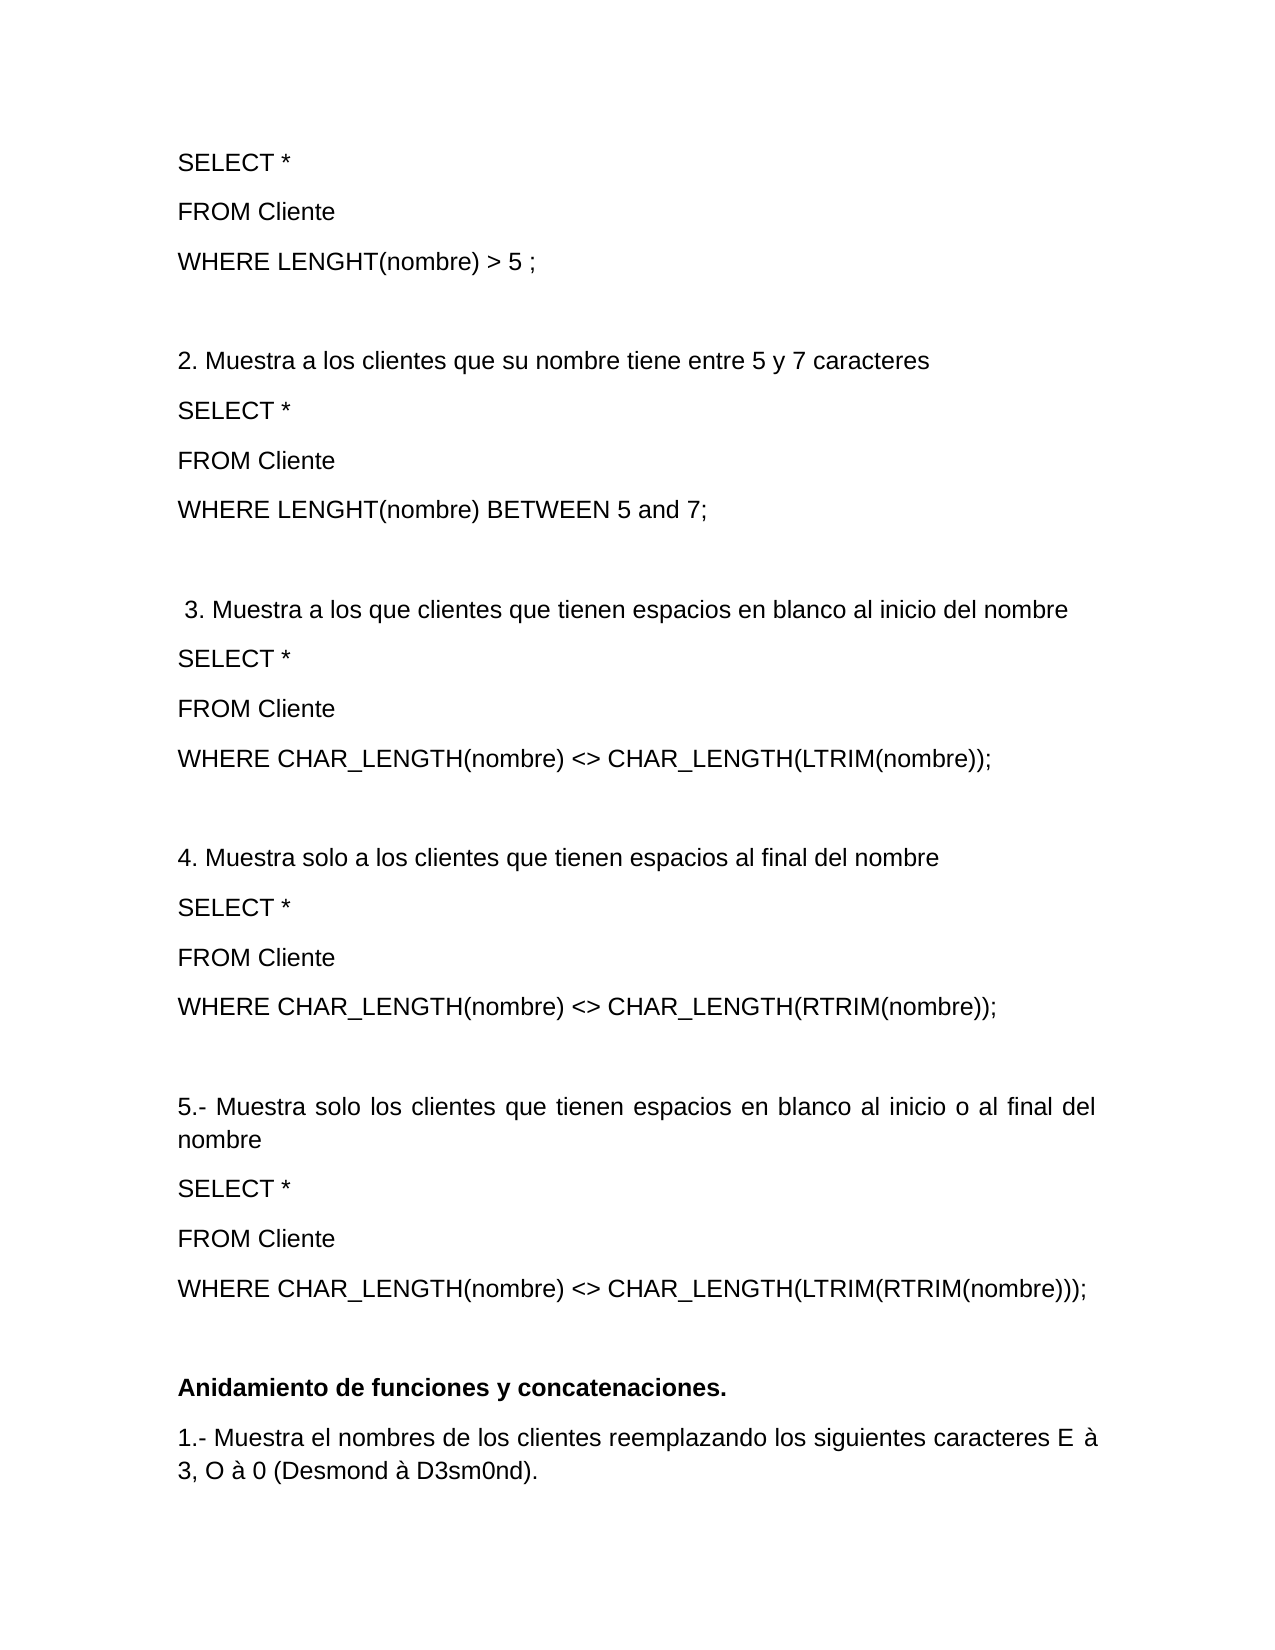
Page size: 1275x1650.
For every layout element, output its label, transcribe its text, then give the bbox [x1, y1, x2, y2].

text 1.- Muestra el nombres de los clientes reemplazando los siguientes caracteres E à 3, O à 0 (Desmond à D3sm0nd). [177, 1423, 1098, 1484]
text WHERE LENGHT(nombre) BETWEEN 5 and 7; [177, 495, 1098, 524]
text FROM Cliente [177, 446, 1098, 474]
text 4. Muestra solo a los clientes que tienen espacios al final del nombre [177, 843, 1098, 872]
text FROM Cliente [177, 1224, 1098, 1253]
text WHERE CHAR_LENGTH(nombre) <> CHAR_LENGTH(LTRIM(nombre)); [177, 744, 1098, 773]
text SELECT * [177, 148, 1098, 176]
text SELECT * [177, 893, 1098, 922]
text SELECT * [177, 396, 1098, 425]
text SELECT * [177, 644, 1098, 673]
text FROM Cliente [177, 943, 1098, 971]
text 5.- Muestra solo los clientes que tienen espacios en blanco al inicio o al final del nombre [177, 1092, 1098, 1153]
text WHERE LENGHT(nombre) > 5 ; [177, 247, 1098, 276]
text FROM Cliente [177, 694, 1098, 723]
text WHERE CHAR_LENGTH(nombre) <> CHAR_LENGTH(RTRIM(nombre)); [177, 992, 1098, 1021]
text FROM Cliente [177, 197, 1098, 226]
text Anidamiento de funciones y concatenaciones. [177, 1373, 1098, 1402]
text 2. Muestra a los clientes que su nombre tiene entre 5 y 7 caracteres [177, 346, 1098, 375]
text 3. Muestra a los que clientes que tienen espacios en blanco al inicio del nombre [177, 595, 1098, 623]
text SELECT * [177, 1174, 1098, 1203]
text WHERE CHAR_LENGTH(nombre) <> CHAR_LENGTH(LTRIM(RTRIM(nombre))); [177, 1274, 1098, 1302]
